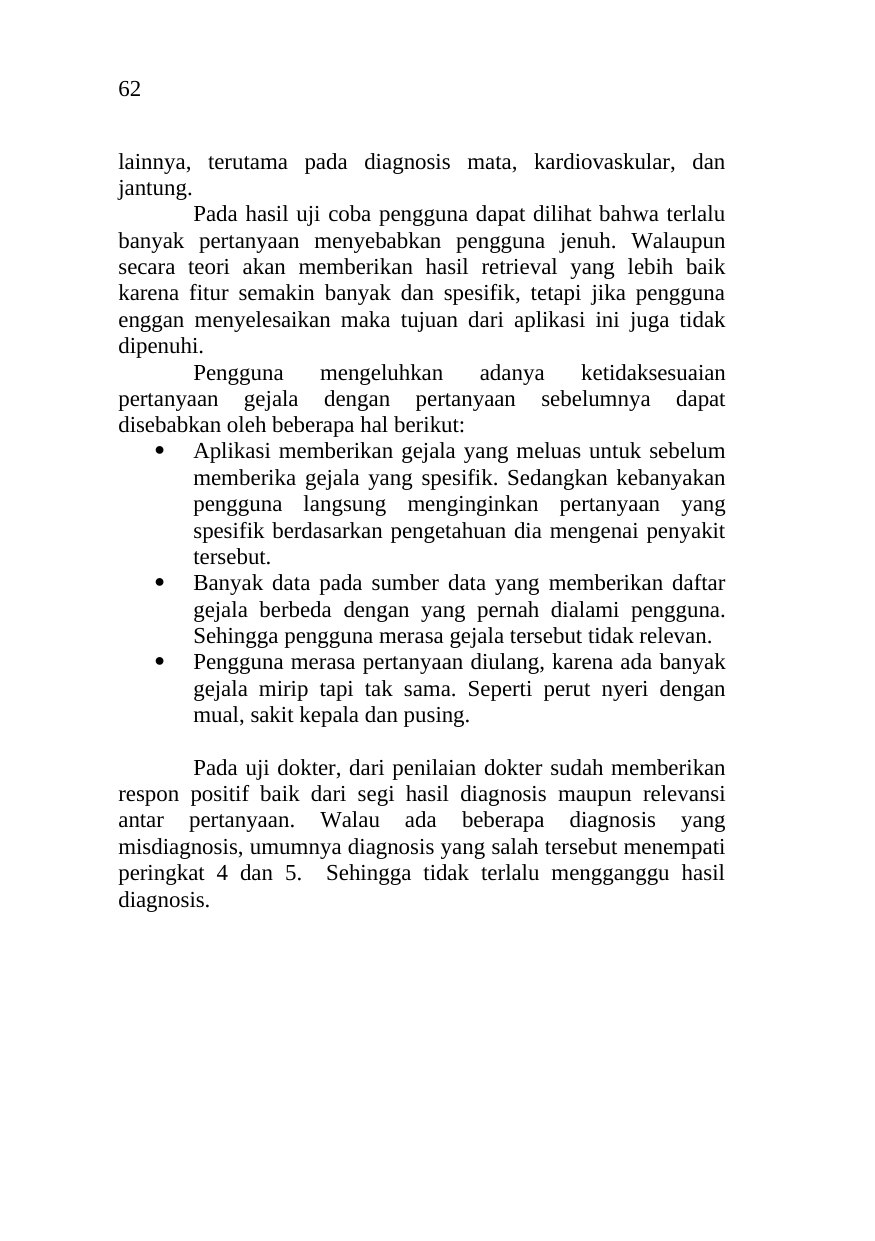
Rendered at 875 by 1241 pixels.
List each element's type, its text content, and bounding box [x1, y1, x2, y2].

text Pada hasil uji coba pengguna dapat dilihat bahwa terlalu banyak pertanyaan menyebabkan pengguna jenuh. Walaupun secara teori akan memberikan hasil retrieval yang lebih baik karena fitur semakin banyak dan spesifik, tetapi jika pengguna enggan menyelesaikan maka tujuan dari aplikasi ini juga tidak dipenuhi. [118, 200, 726, 358]
list Banyak data pada sumber data yang memberikan daftar gejala berbeda dengan yang pernah dialami pengguna. Sehingga pengguna merasa gejala tersebut tidak relevan. [156, 569, 726, 648]
list Aplikasi memberikan gejala yang meluas untuk sebelum memberika gejala yang spesifik. Sedangkan kebanyakan pengguna langsung menginginkan pertanyaan yang spesifik berdasarkan pengetahuan dia mengenai penyakit tersebut. [156, 438, 726, 569]
text Pada uji dokter, dari penilaian dokter sudah memberikan respon positif baik dari segi hasil diagnosis maupun relevansi antar pertanyaan. Walau ada beberapa diagnosis yang misdiagnosis, umumnya diagnosis yang salah tersebut menempati peringkat 4 dan 5. Sehingga tidak terlalu mengganggu hasil diagnosis. [118, 754, 726, 912]
list Pengguna merasa pertanyaan diulang, karena ada banyak gejala mirip tapi tak sama. Seperti perut nyeri dengan mual, sakit kepala dan pusing. [156, 648, 726, 727]
text Pengguna mengeluhkan adanya ketidaksesuaian pertanyaan gejala dengan pertanyaan sebelumnya dapat disebabkan oleh beberapa hal berikut: [118, 358, 726, 438]
